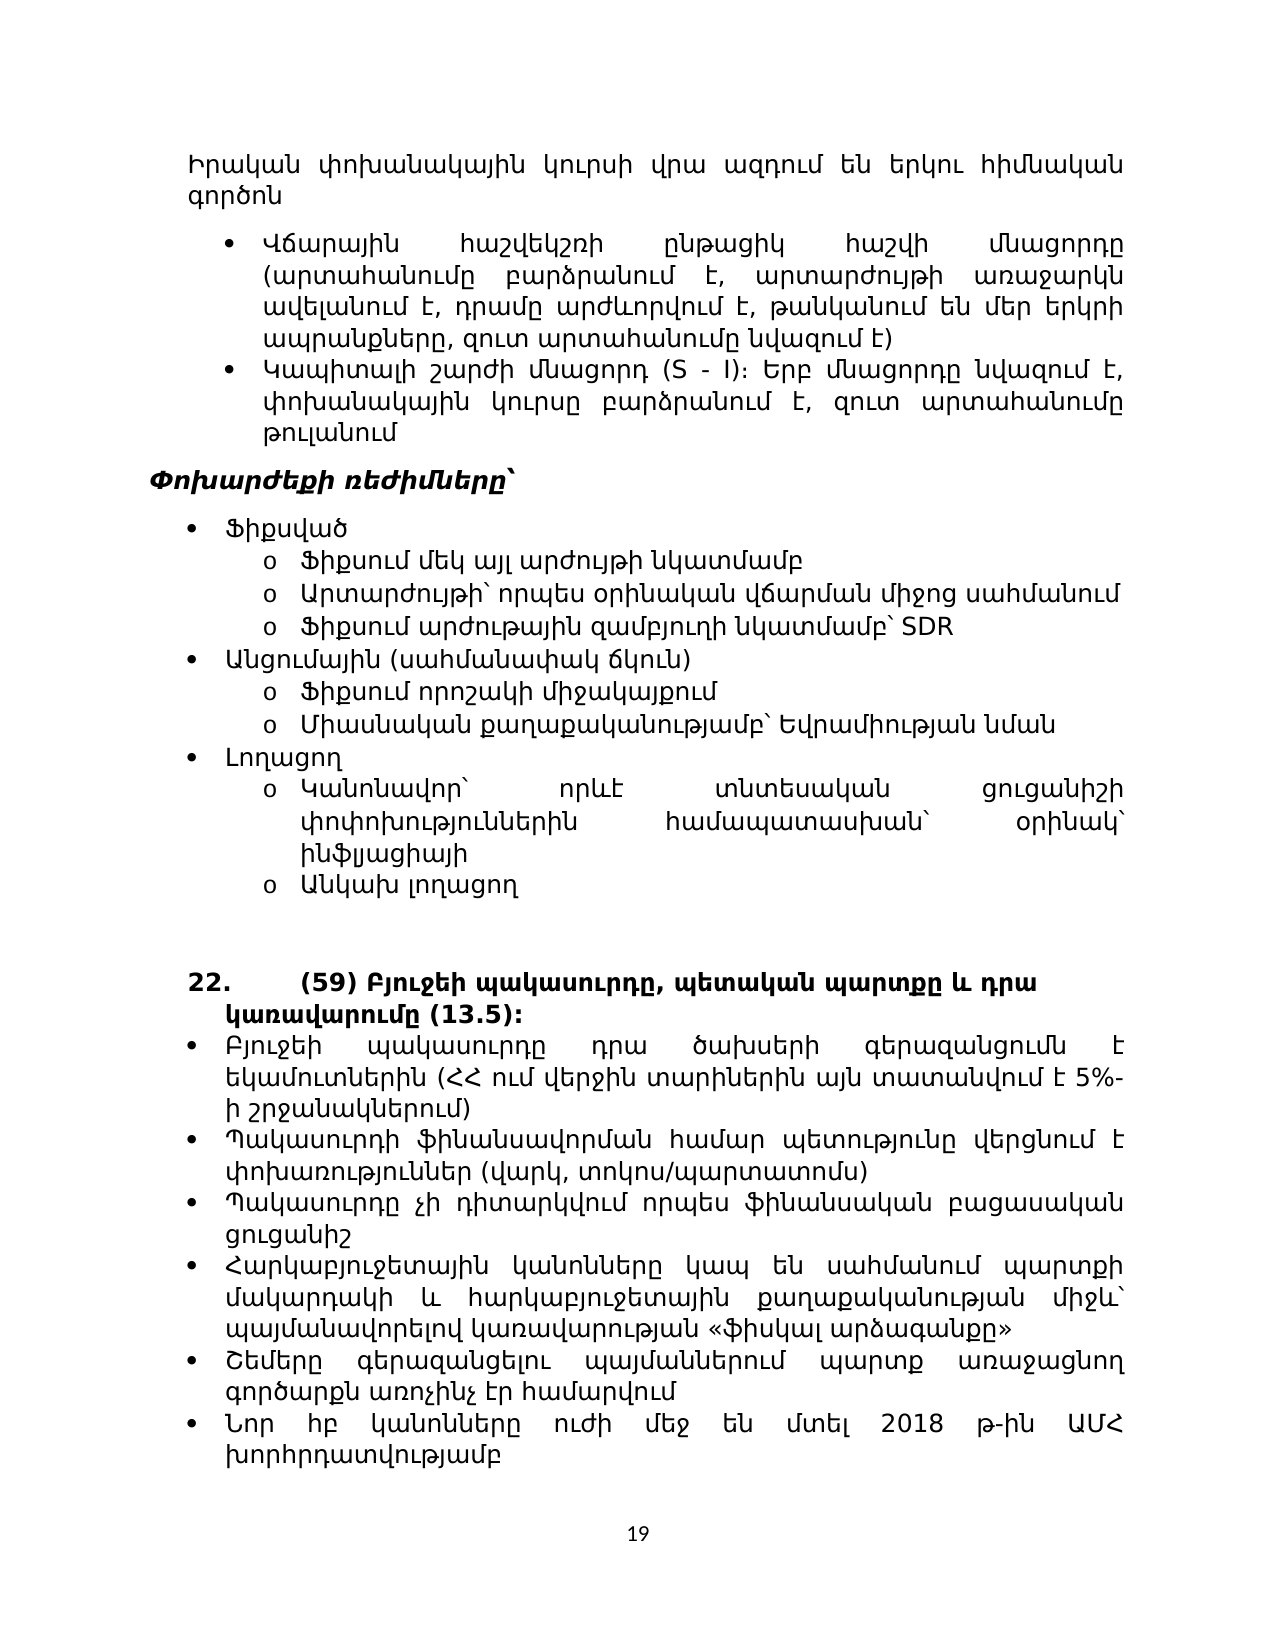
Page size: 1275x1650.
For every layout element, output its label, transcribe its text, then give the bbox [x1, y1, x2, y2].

list Միասնական քաղաքականությամբ՝ Եվրամիության նման [262, 710, 1125, 741]
list Պակասուրդը չի դիտարկվում որպես ֆինանսական բացասական ցուցանիշ [187, 1189, 1125, 1249]
list Ֆիքսում արժութային զամբյուղի նկատմամբ՝ SDR [262, 612, 1125, 643]
list Կապիտալի շարժի մնացորդ (S - I)։ Երբ մնացորդը նվազում է, փոխանակային կուրսը բարձրանում է, զուտ արտահանումը թուլանում [225, 355, 1125, 447]
list Պակասուրդի ֆինանսավորման համար պետությունը վերցնում է փոխառություններ (վարկ, տոկոս/պարտատոմս) [187, 1126, 1125, 1186]
list Ֆիքսված [187, 514, 1125, 544]
list Ֆիքսում որոշակի միջակայքում [262, 677, 1125, 708]
text Փոխարժեքի ռեժիմները՝ [150, 466, 1125, 496]
list Կանոնավոր՝ որևէ տնտեսական ցուցանիշի փոփոխություններին համապատասխան՝ օրինակ՝ ինֆլյացիայի [262, 774, 1125, 868]
list Ֆիքսում մեկ այլ արժույթի նկատմամբ [262, 546, 1125, 577]
list Շեմերը գերազանցելու պայմաններում պարտք առաջացնող գործարքն առոչինչ էր համարվում [187, 1346, 1125, 1407]
list Անցումային (սահմանափակ ճկուն) [187, 645, 1125, 674]
list Անկախ լողացող [262, 871, 1125, 901]
text Իրական փոխանակային կուրսի վրա ազդում են երկու հիմնական գործոն [187, 150, 1125, 211]
list (59) Բյուջեի պակասուրդը, պետական պարտքը և դրա կառավարումը (13.5): [187, 968, 1125, 1029]
list Վճարային հաշվեկշռի ընթացիկ հաշվի մնացորդը (արտահանումը բարձրանում է, արտարժույթի առաջարկն ավելանում է, դրամը արժևորվում է, թանկանում են մեր երկրի ապրանքները, զուտ արտահանումը նվազում է) [225, 229, 1125, 353]
list Բյուջեի պակասուրդը դրա ծախսերի գերազանցումն է եկամուտներին (ՀՀ ում վերջին տարիներին այն տատանվում է 5%-ի շրջանակներում) [187, 1031, 1125, 1123]
list Արտարժույթի՝ որպես օրինական վճարման միջոց սահմանում [262, 579, 1125, 610]
list Նոր հբ կանոնները ուժի մեջ են մտել 2018 թ-ին ԱՄՀ խորհրդատվությամբ [187, 1409, 1125, 1469]
list Լողացող [187, 743, 1125, 772]
list Հարկաբյուջետային կանոնները կապ են սահմանում պարտքի մակարդակի և հարկաբյուջետային քաղաքականության միջև՝ պայմանավորելով կառավարության «ֆիսկալ արձագանքը» [187, 1252, 1125, 1344]
